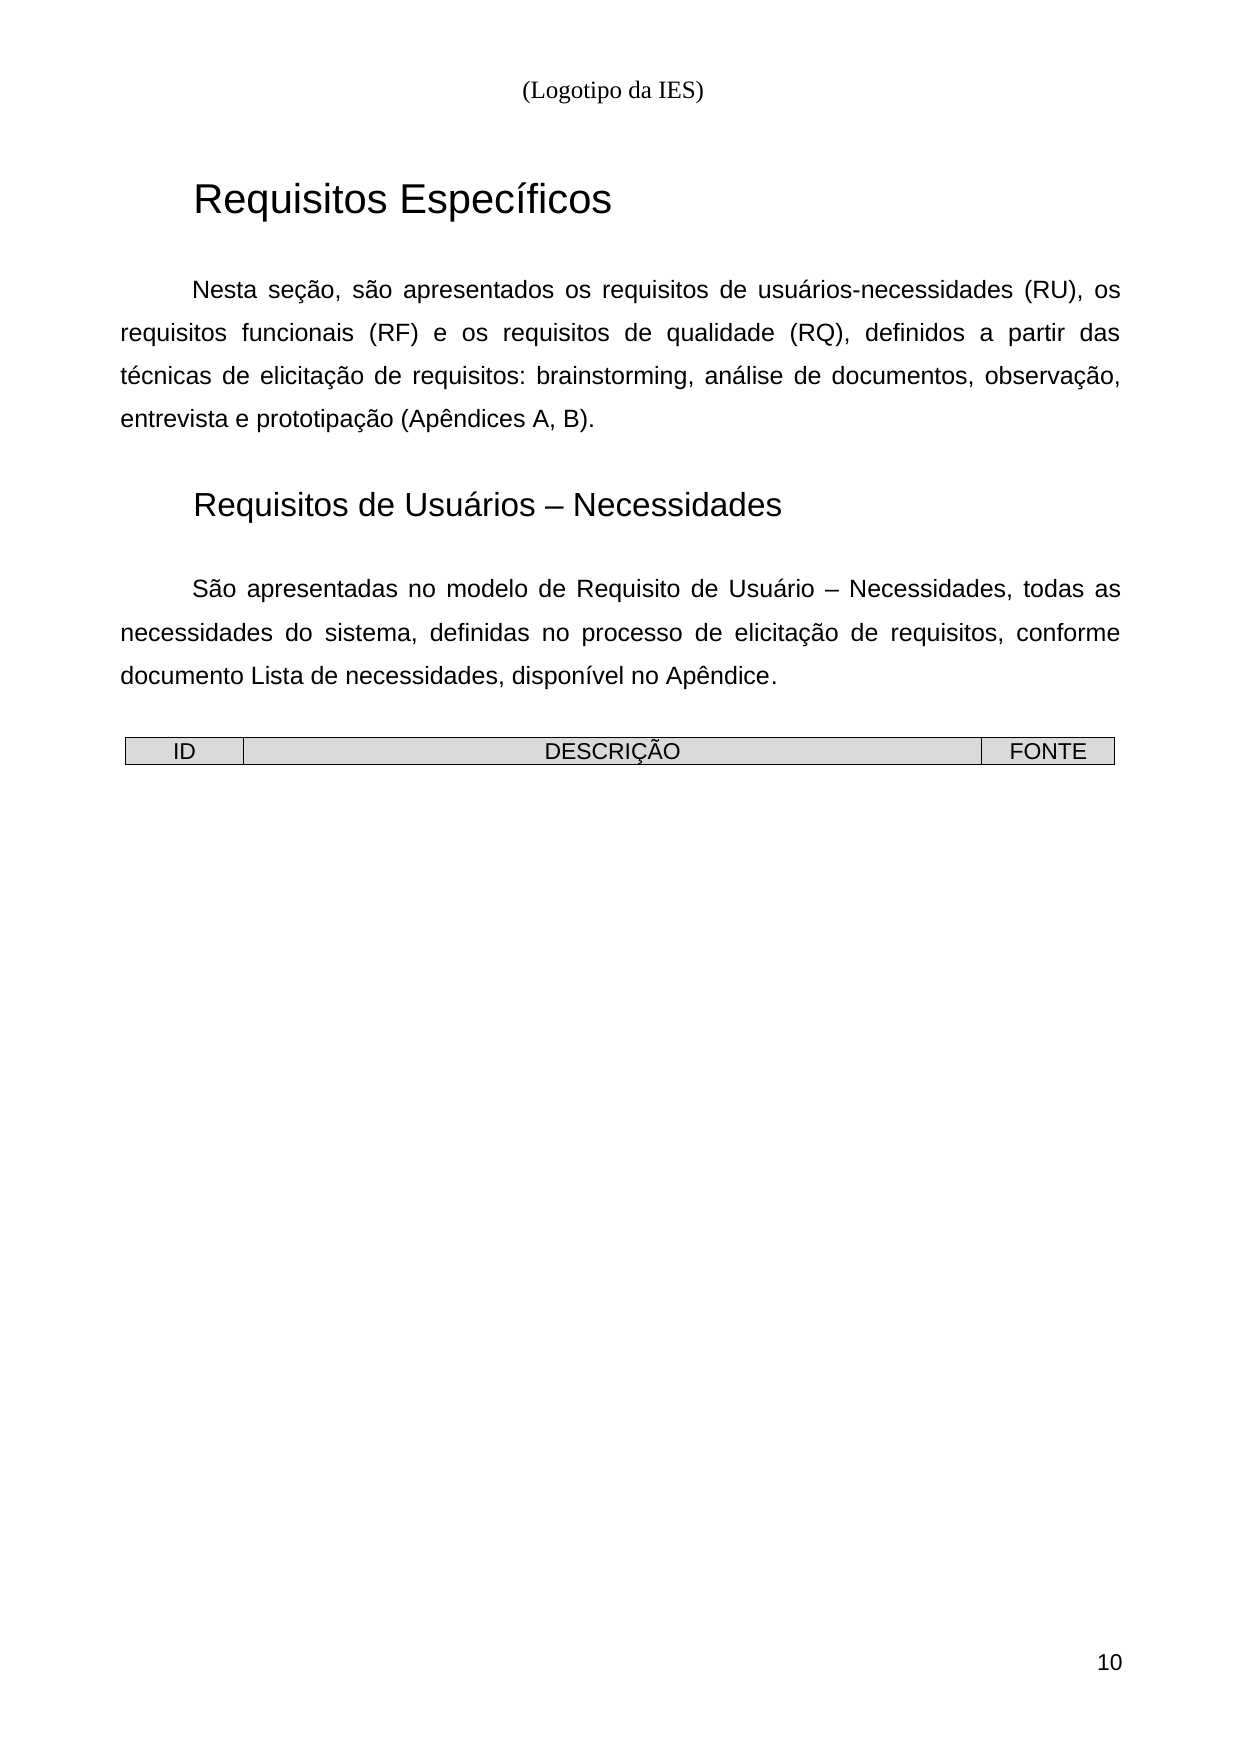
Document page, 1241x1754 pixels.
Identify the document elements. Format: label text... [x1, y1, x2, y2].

table_header FONTE [982, 738, 1114, 764]
text Nesta seção, são apresentados os requisitos de usuários-necessidades (RU), os requisitos funcionais (RF) e os requisitos de qualidade (RQ), definidos a partir das técnicas de elicitação de requisitos: brainstorming, análise de documentos, observação, entrevista e prototipação (Apêndices A, B). [120, 275, 1122, 433]
subtitle Requisitos de Usuários – Necessidades [118, 485, 1122, 523]
table_header ID [126, 738, 243, 764]
text São apresentadas no modelo de Requisito de Usuário – Necessidades, todas as necessidades do sistema, definidas no processo de elicitação de requisitos, conforme documento Lista de necessidades, disponível no Apêndice. [120, 574, 1122, 689]
table_header DESCRIÇÃO [244, 738, 981, 764]
subtitle Requisitos Específicos [134, 174, 1122, 222]
